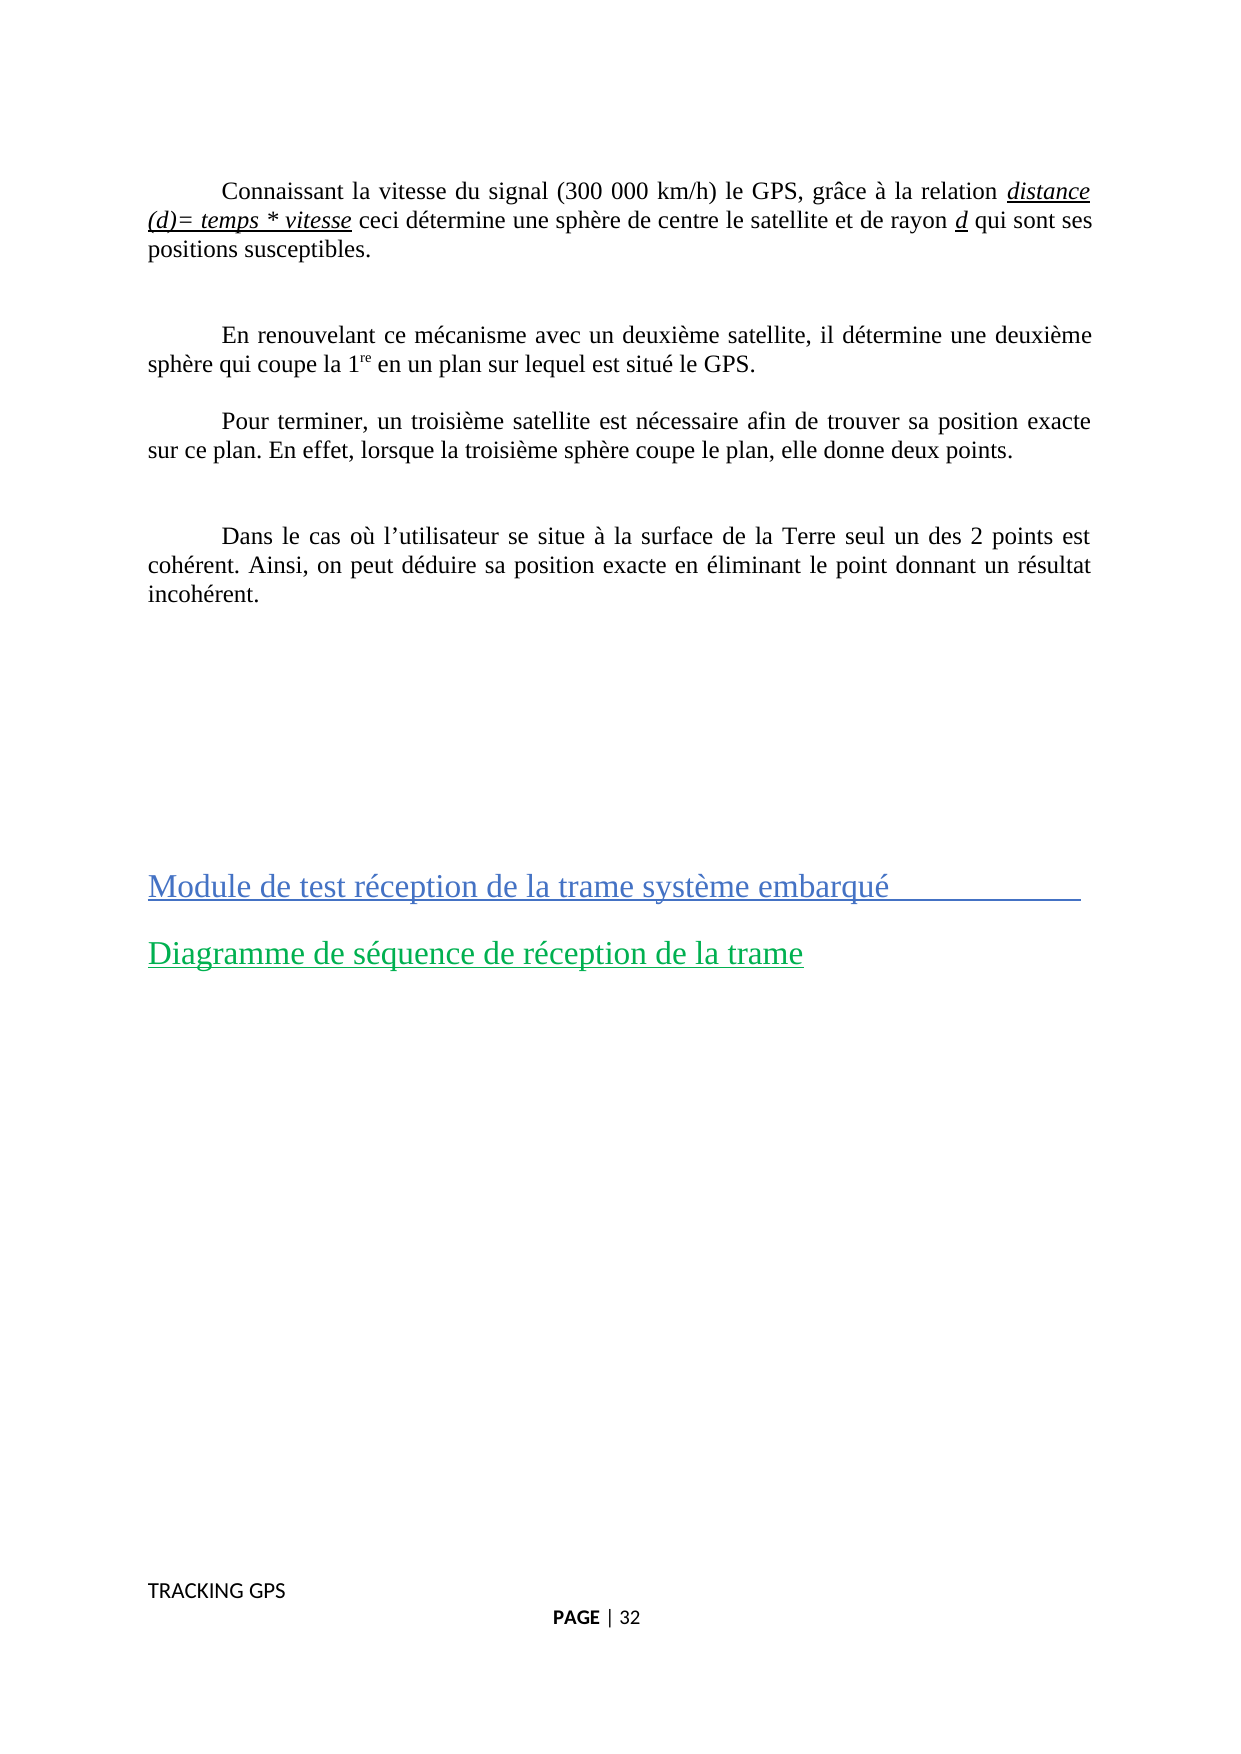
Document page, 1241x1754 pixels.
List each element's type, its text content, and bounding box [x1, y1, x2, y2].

text Diagramme de séquence de réception de la trame [148, 933, 1093, 972]
text Pour terminer, un troisième satellite est nécessaire afin de trouver sa position exacte sur ce plan. En effet, lorsque la troisième sphère coupe le plan, elle donne deux points. [148, 406, 1093, 464]
text En renouvelant ce mécanisme avec un deuxième satellite, il détermine une deuxième sphère qui coupe la 1re en un plan sur lequel est situé le GPS. [148, 320, 1093, 378]
subtitle Module de test réception de la trame système embarqué . [148, 866, 1093, 905]
text Dans le cas où l’utilisateur se situe à la surface de la Terre seul un des 2 points est cohérent. Ainsi, on peut déduire sa position exacte en éliminant le point donnant un résultat incohérent. [148, 521, 1093, 608]
text Connaissant la vitesse du signal (300 000 km/h) le GPS, grâce à la relation distance (d)= temps * vitesse ceci détermine une sphère de centre le satellite et de rayon d qui sont ses positions susceptibles. [148, 176, 1093, 263]
